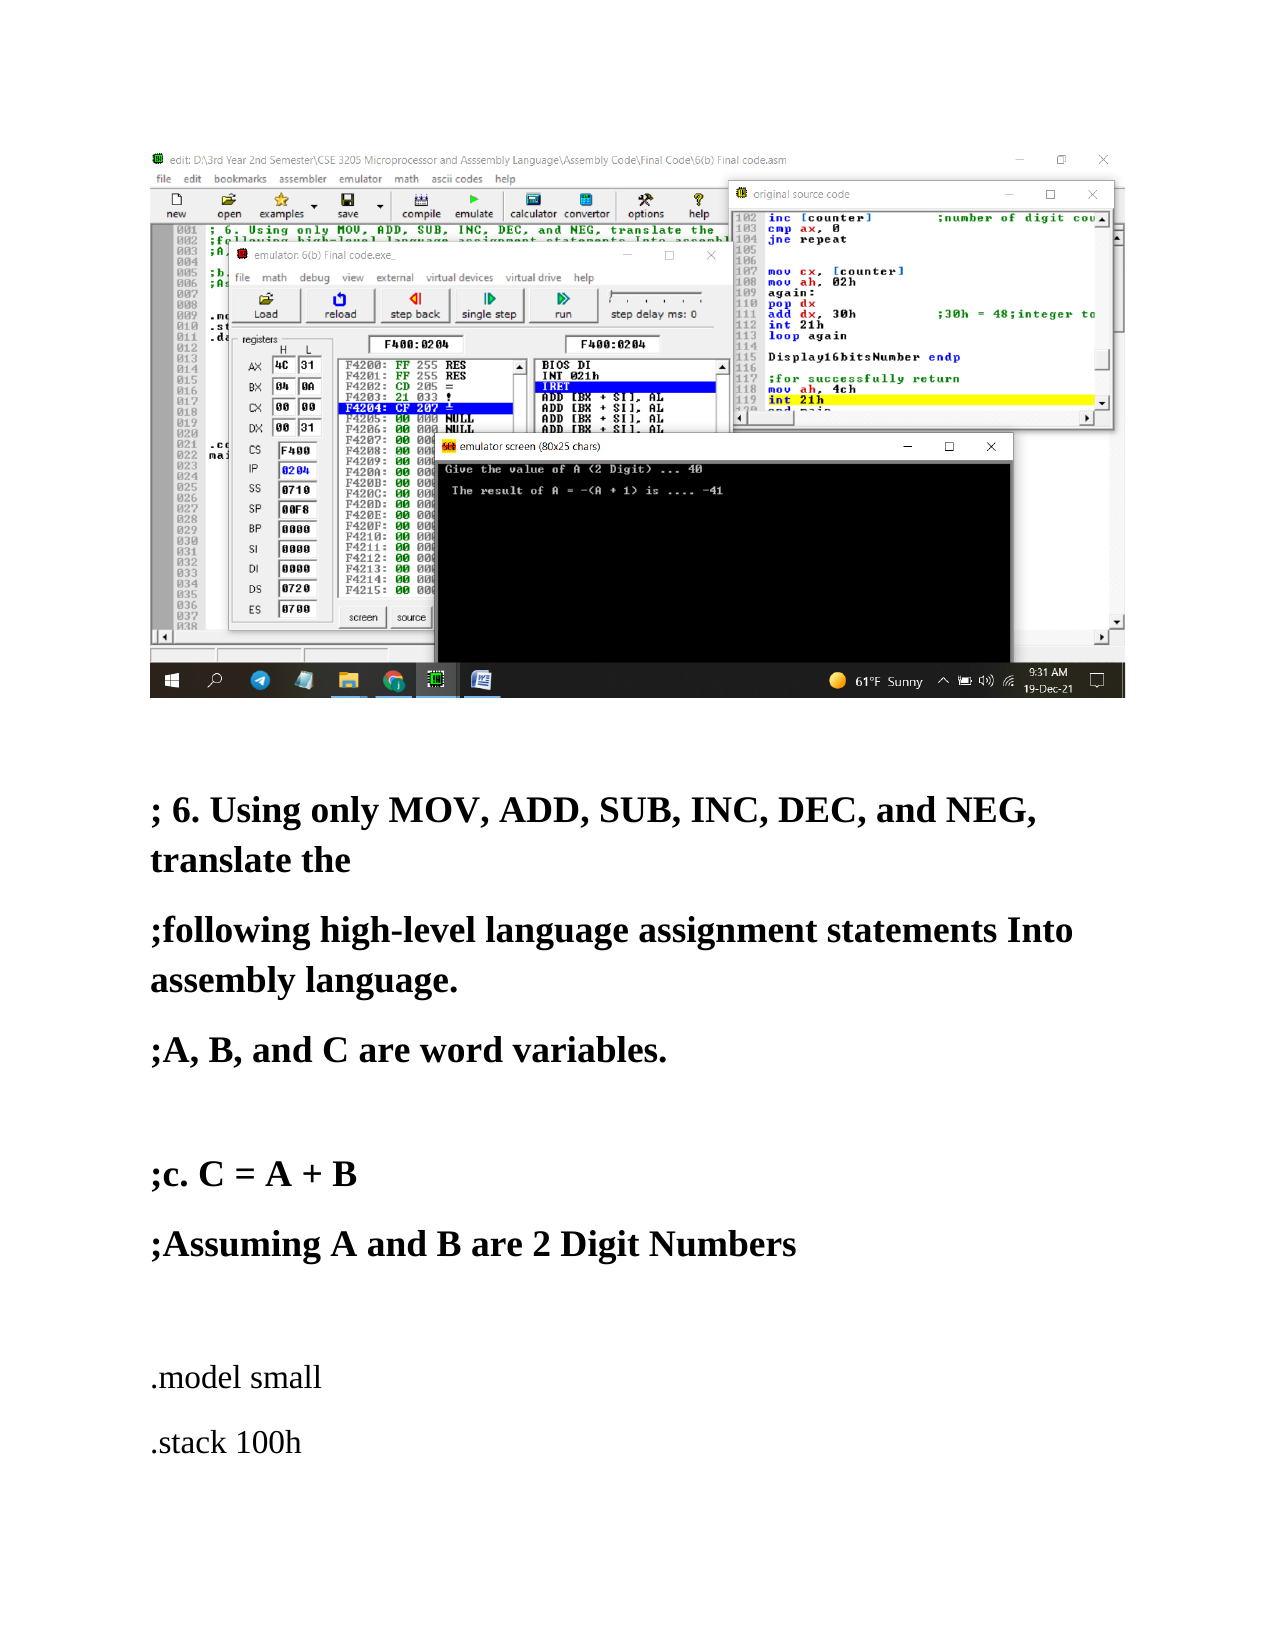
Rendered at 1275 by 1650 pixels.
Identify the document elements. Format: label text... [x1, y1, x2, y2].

text ;Assuming A and B are 2 Digit Numbers [150, 1222, 1125, 1265]
text .model small [150, 1357, 1125, 1395]
text ;c. C = A + B [150, 1151, 1125, 1194]
picture [150, 150, 1125, 698]
text ; 6. Using only MOV, ADD, SUB, INC, DEC, and NEG, translate the [150, 788, 1125, 881]
text ;A, B, and C are word variables. [150, 1028, 1125, 1071]
text .stack 100h [150, 1422, 1125, 1460]
text ;following high-level language assignment statements Into assembly language. [150, 908, 1125, 1001]
